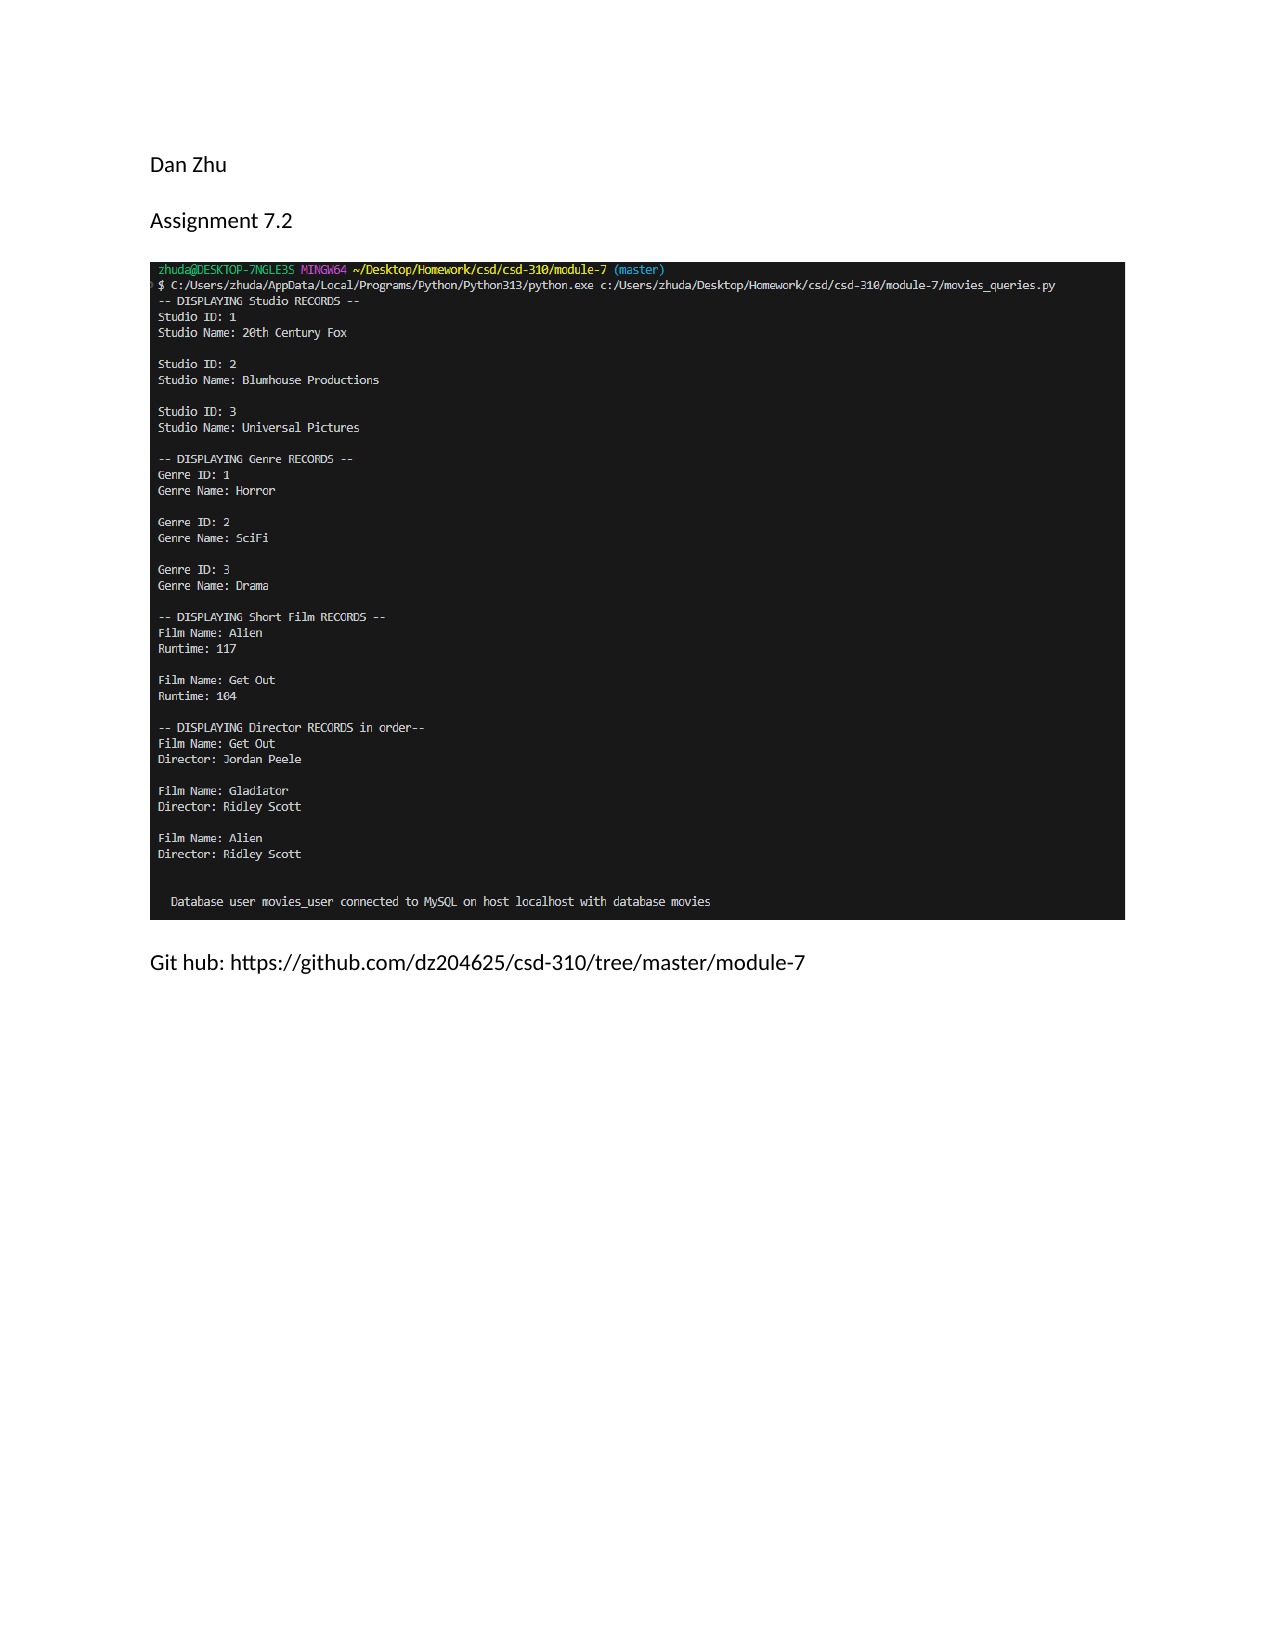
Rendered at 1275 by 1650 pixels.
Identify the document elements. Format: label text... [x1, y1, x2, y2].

text Assignment 7.2 [150, 206, 1125, 234]
text Git hub: https://github.com/dz204625/csd-310/tree/master/module-7 [150, 948, 1125, 976]
text Dan Zhu [150, 150, 1125, 178]
